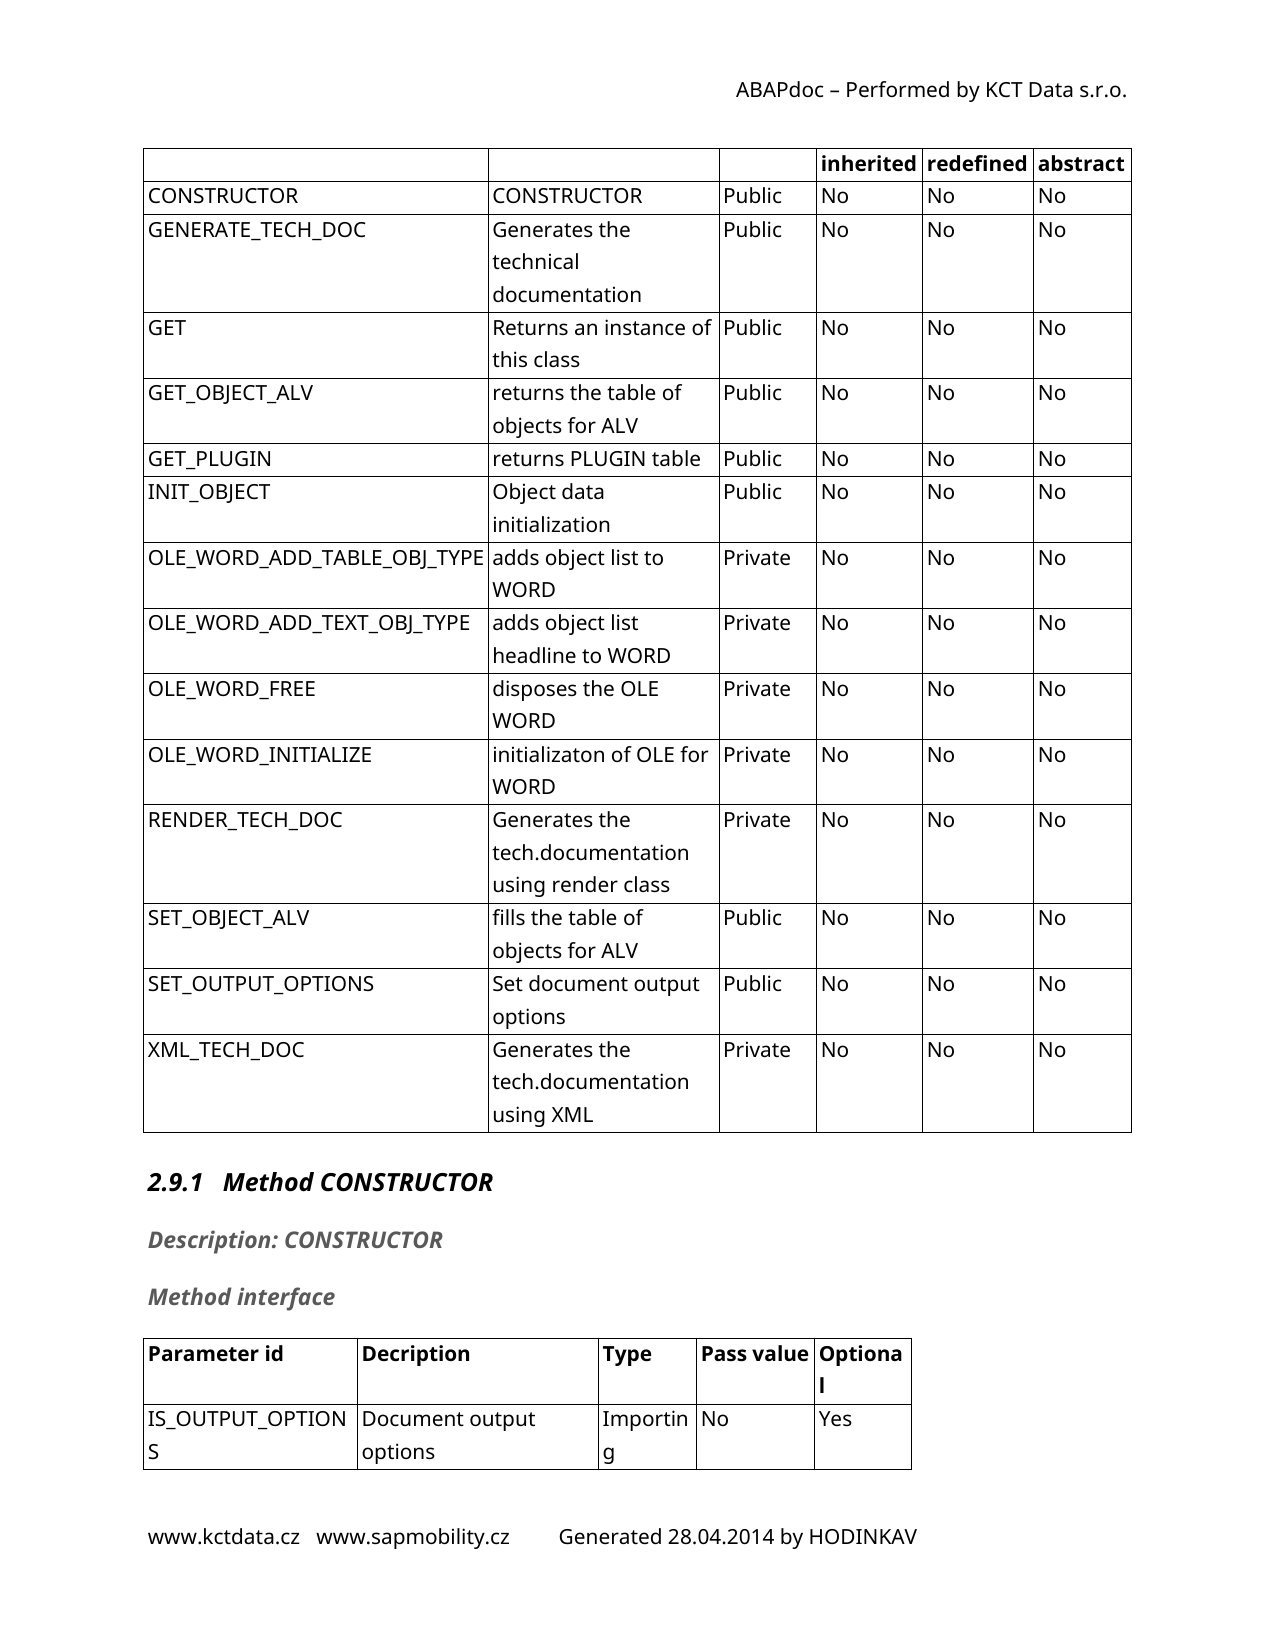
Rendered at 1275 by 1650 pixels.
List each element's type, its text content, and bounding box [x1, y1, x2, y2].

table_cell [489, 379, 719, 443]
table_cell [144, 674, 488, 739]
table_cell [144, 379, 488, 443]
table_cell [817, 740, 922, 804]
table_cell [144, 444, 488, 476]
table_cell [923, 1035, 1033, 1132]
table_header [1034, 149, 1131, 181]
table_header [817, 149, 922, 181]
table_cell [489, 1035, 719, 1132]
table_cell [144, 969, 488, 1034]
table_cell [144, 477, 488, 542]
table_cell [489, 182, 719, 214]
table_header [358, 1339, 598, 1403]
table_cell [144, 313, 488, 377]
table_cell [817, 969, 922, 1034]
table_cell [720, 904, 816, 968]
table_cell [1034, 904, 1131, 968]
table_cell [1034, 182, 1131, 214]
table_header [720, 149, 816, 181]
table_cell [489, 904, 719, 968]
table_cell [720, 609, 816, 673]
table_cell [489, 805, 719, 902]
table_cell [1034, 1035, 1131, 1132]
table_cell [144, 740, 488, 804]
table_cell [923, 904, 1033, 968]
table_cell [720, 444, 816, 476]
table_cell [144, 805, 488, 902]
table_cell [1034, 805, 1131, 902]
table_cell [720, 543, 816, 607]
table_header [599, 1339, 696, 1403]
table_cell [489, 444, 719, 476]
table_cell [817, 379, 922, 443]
subtitle Method CONSTRUCTOR [148, 1164, 1127, 1198]
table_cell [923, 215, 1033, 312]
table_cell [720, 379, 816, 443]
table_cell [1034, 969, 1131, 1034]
text Description: CONSTRUCTOR [148, 1224, 1127, 1256]
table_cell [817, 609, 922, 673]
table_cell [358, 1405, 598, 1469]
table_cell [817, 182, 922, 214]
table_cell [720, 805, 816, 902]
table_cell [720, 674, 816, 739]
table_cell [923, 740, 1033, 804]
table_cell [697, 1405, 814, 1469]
text Method interface [148, 1281, 1127, 1312]
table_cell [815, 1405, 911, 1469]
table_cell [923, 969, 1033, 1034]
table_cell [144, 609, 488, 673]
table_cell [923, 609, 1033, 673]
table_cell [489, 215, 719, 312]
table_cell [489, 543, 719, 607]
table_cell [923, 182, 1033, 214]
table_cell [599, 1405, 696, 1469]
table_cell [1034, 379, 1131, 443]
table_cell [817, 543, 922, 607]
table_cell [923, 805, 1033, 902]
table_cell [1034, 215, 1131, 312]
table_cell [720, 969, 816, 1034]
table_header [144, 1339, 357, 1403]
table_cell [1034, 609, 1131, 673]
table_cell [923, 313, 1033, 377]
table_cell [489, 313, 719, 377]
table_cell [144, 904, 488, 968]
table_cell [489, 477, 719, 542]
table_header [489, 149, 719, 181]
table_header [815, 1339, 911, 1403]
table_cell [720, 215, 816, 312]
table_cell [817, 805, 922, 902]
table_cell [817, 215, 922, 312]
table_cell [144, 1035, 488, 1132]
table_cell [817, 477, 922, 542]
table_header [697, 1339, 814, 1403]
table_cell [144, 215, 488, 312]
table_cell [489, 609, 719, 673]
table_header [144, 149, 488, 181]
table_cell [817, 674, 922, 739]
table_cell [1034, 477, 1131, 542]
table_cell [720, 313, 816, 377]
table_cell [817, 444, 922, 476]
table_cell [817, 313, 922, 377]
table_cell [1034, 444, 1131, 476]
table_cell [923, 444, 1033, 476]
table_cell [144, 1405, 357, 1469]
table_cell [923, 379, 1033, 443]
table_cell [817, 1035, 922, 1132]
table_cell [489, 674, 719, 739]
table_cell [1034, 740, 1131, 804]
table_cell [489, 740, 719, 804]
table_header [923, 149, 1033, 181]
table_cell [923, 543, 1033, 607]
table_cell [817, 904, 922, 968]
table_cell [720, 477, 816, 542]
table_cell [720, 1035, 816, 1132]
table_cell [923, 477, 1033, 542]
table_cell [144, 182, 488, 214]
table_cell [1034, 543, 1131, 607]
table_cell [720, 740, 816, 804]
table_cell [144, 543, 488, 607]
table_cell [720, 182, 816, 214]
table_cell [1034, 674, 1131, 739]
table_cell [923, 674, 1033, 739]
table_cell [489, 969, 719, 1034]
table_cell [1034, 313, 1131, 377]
